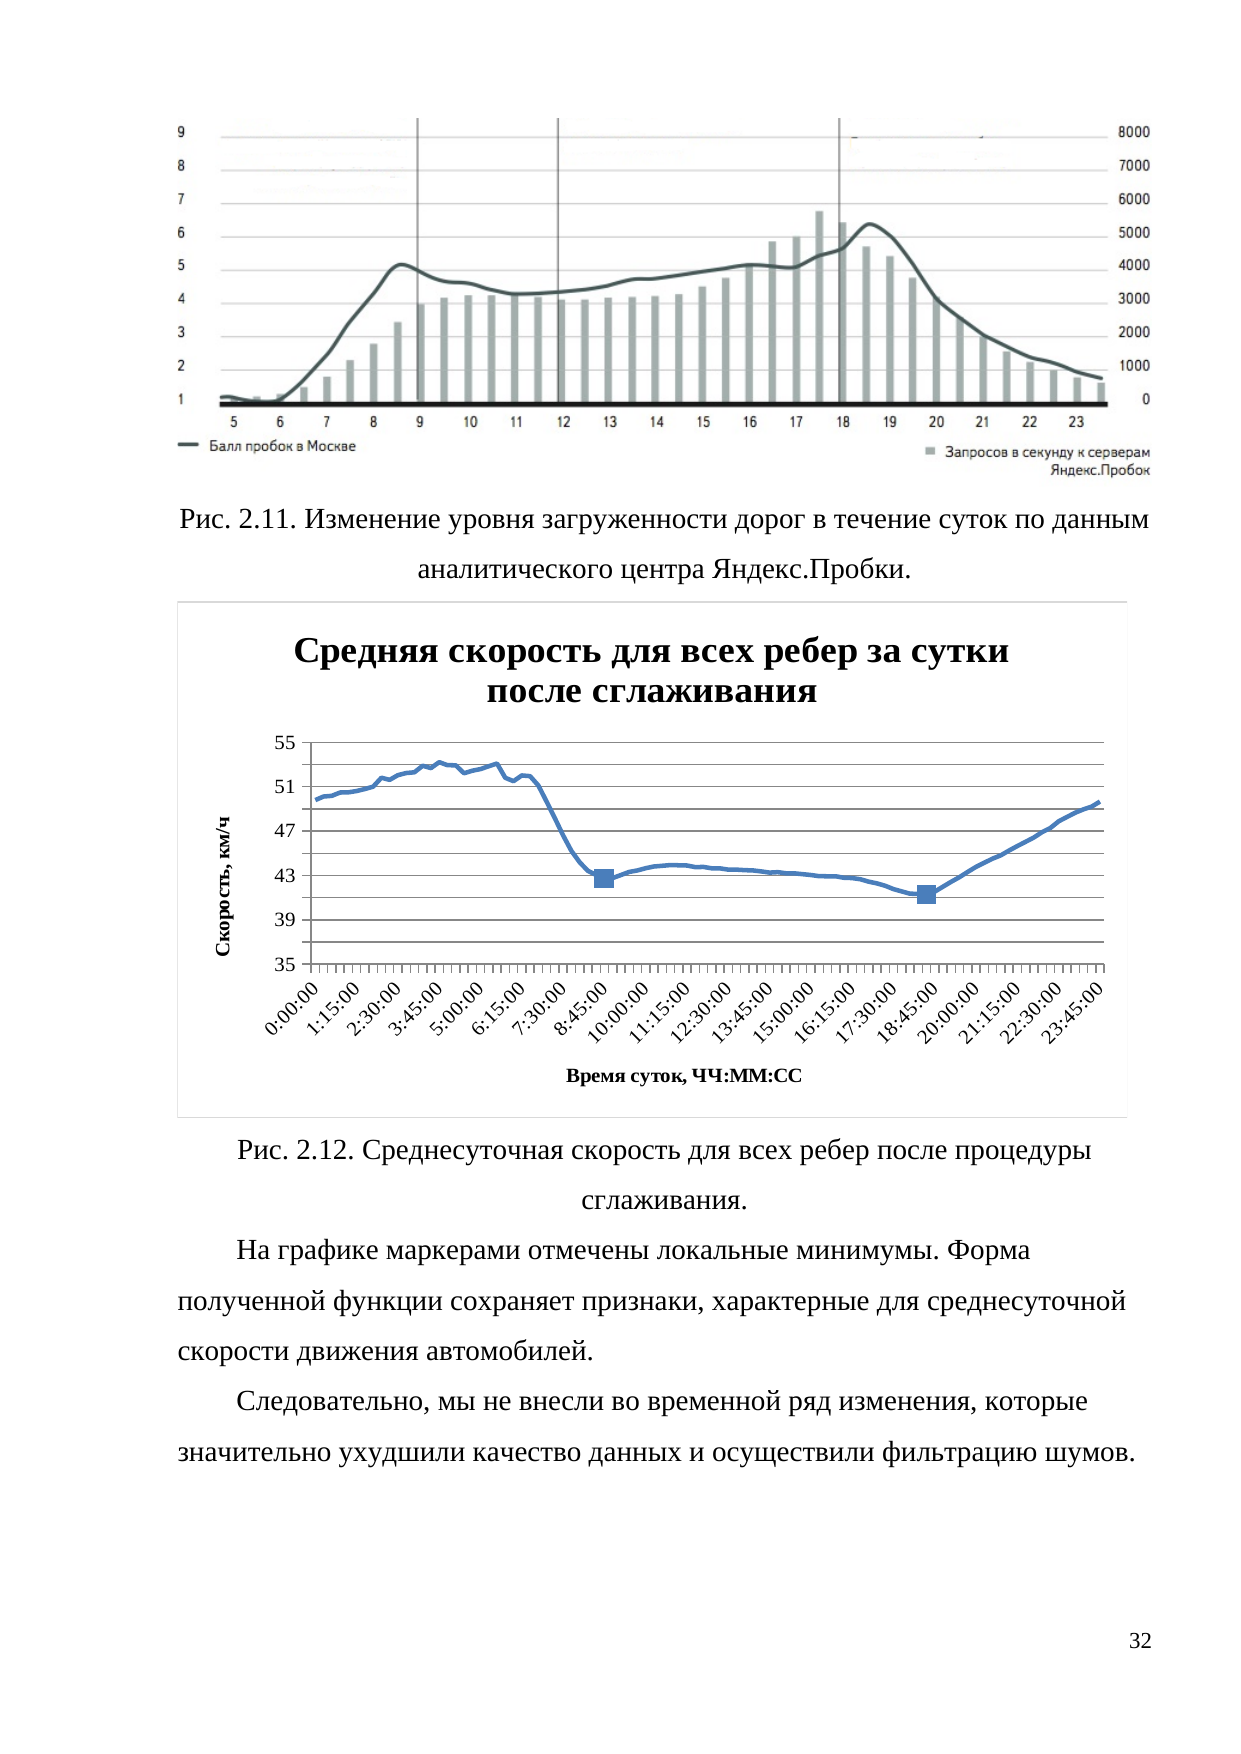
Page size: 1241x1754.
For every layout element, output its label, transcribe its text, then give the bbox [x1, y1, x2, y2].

text Рис. 2.12. Среднесуточная скорость для всех ребер после процедуры сглаживания. [177, 1132, 1152, 1216]
text На графике маркерами отмечены локальные минимумы. Форма полученной функции сохраняет признаки, характерные для среднесуточной скорости движения автомобилей. [177, 1232, 1152, 1367]
text Следовательно, мы не внесли во временной ряд изменения, которые значительно ухудшили качество данных и осуществили фильтрацию шумов. [177, 1383, 1152, 1467]
text Рис. 2.11. Изменение уровня загруженности дорог в течение суток по данным аналитического центра Яндекс.Пробки. [177, 501, 1152, 585]
picture [177, 118, 1152, 487]
